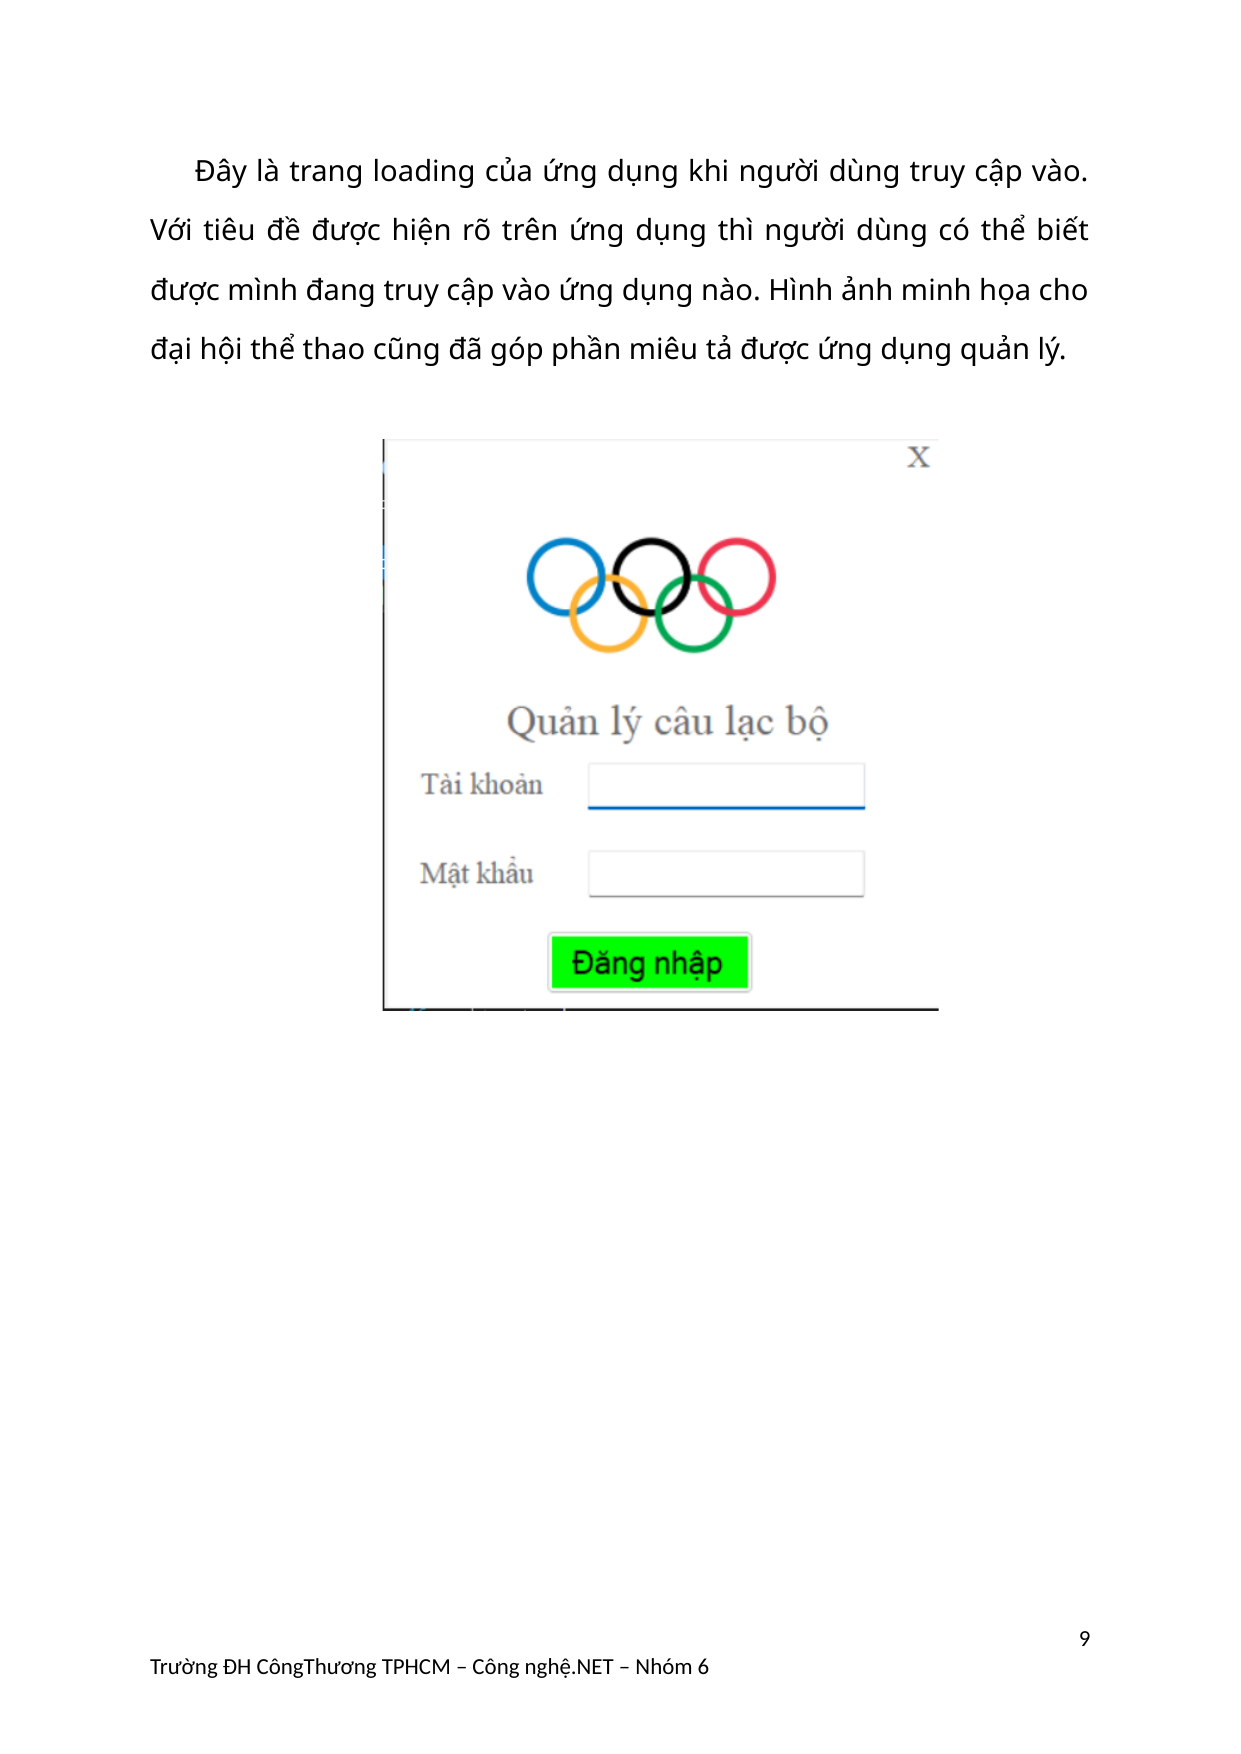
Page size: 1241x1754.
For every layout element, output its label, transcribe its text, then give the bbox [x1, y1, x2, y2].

text Đây là trang loading của ứng dụng khi người dùng truy cập vào. Với tiêu đề được hiện rõ trên ứng dụng thì người dùng có thể biết được mình đang truy cập vào ứng dụng nào. Hình ảnh minh họa cho đại hội thể thao cũng đã góp phần miêu tả được ứng dụng quản lý. [150, 150, 1090, 368]
picture [382, 439, 939, 1011]
